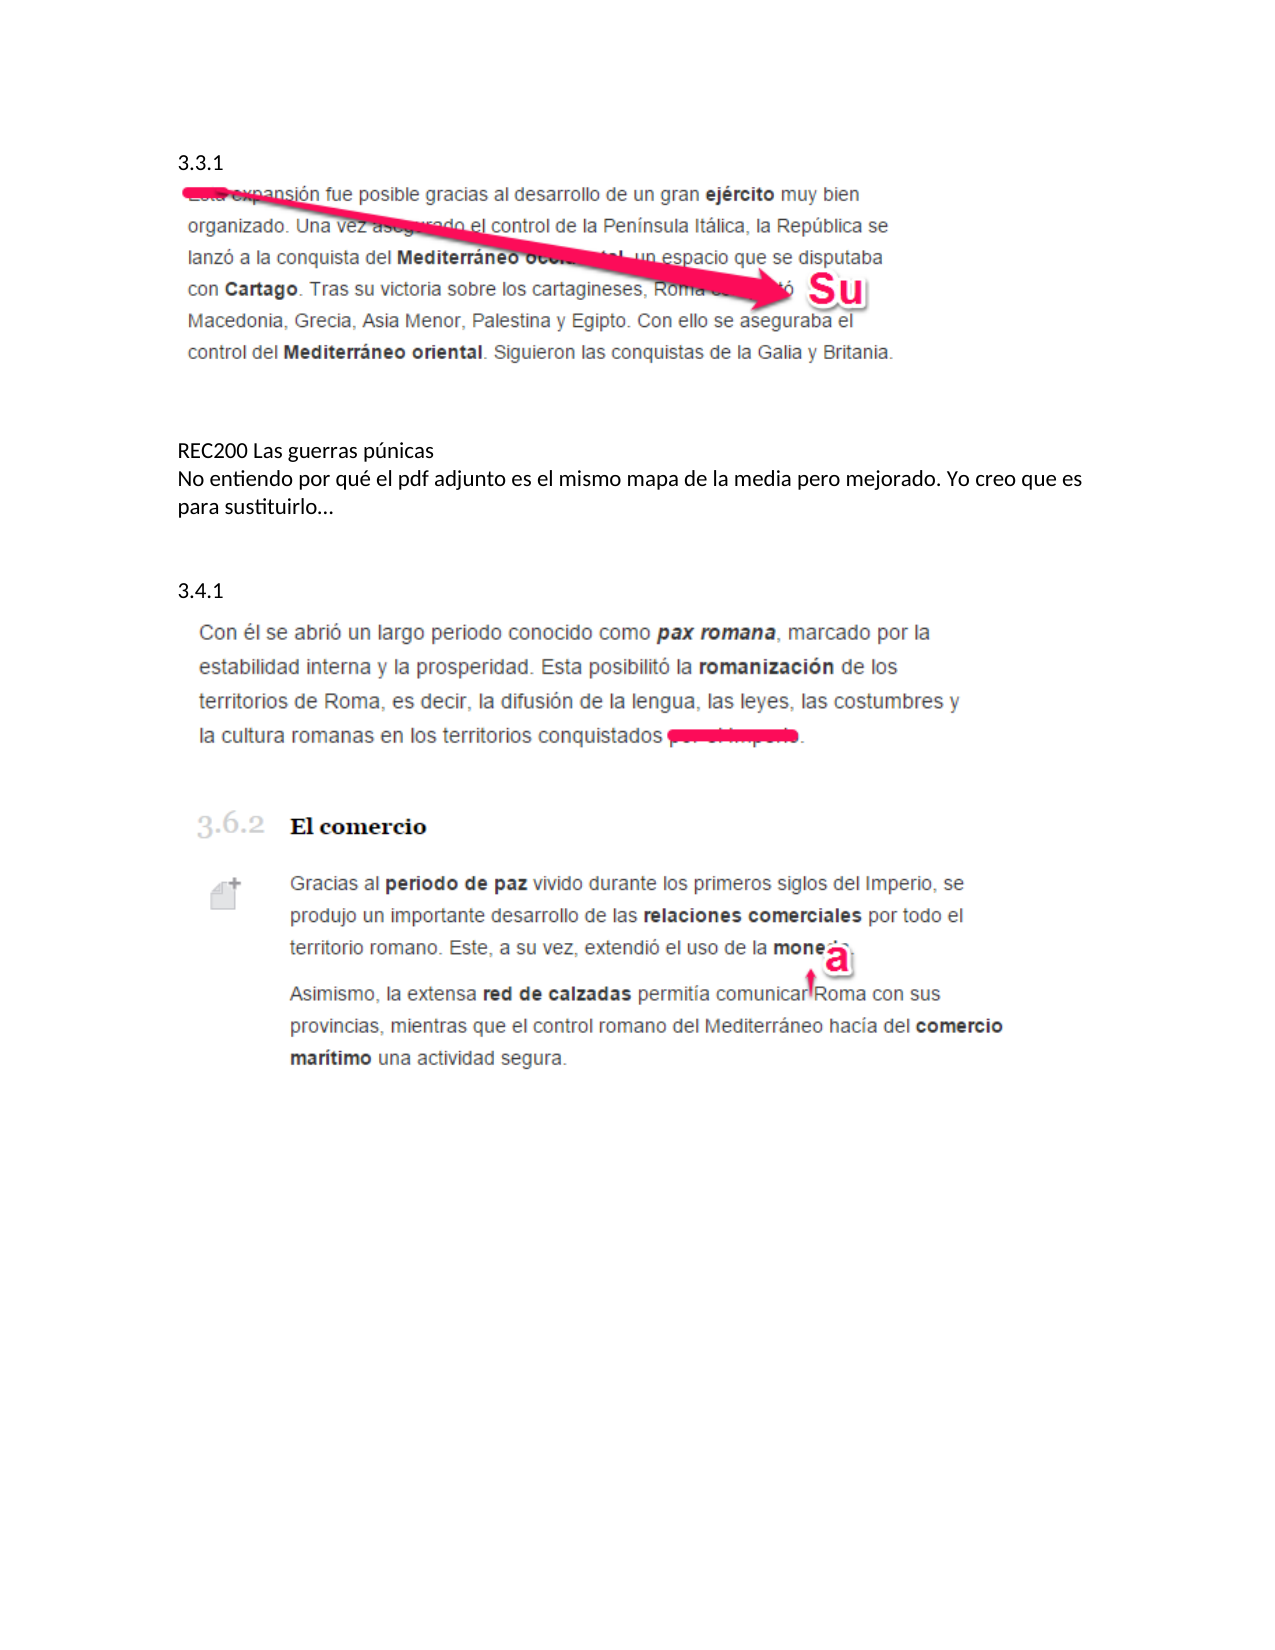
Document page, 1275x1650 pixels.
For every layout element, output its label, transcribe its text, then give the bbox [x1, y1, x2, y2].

text 3.3.1 [177, 148, 1098, 176]
picture [177, 791, 1054, 1093]
text 3.4.1 [177, 577, 1098, 604]
text REC200 Las guerras púnicas [177, 436, 1098, 464]
picture [177, 604, 1002, 764]
picture [177, 175, 912, 381]
text No entiendo por qué el pdf adjunto es el mismo mapa de la media pero mejorado. Yo creo que es para sustituirlo… [177, 464, 1098, 521]
